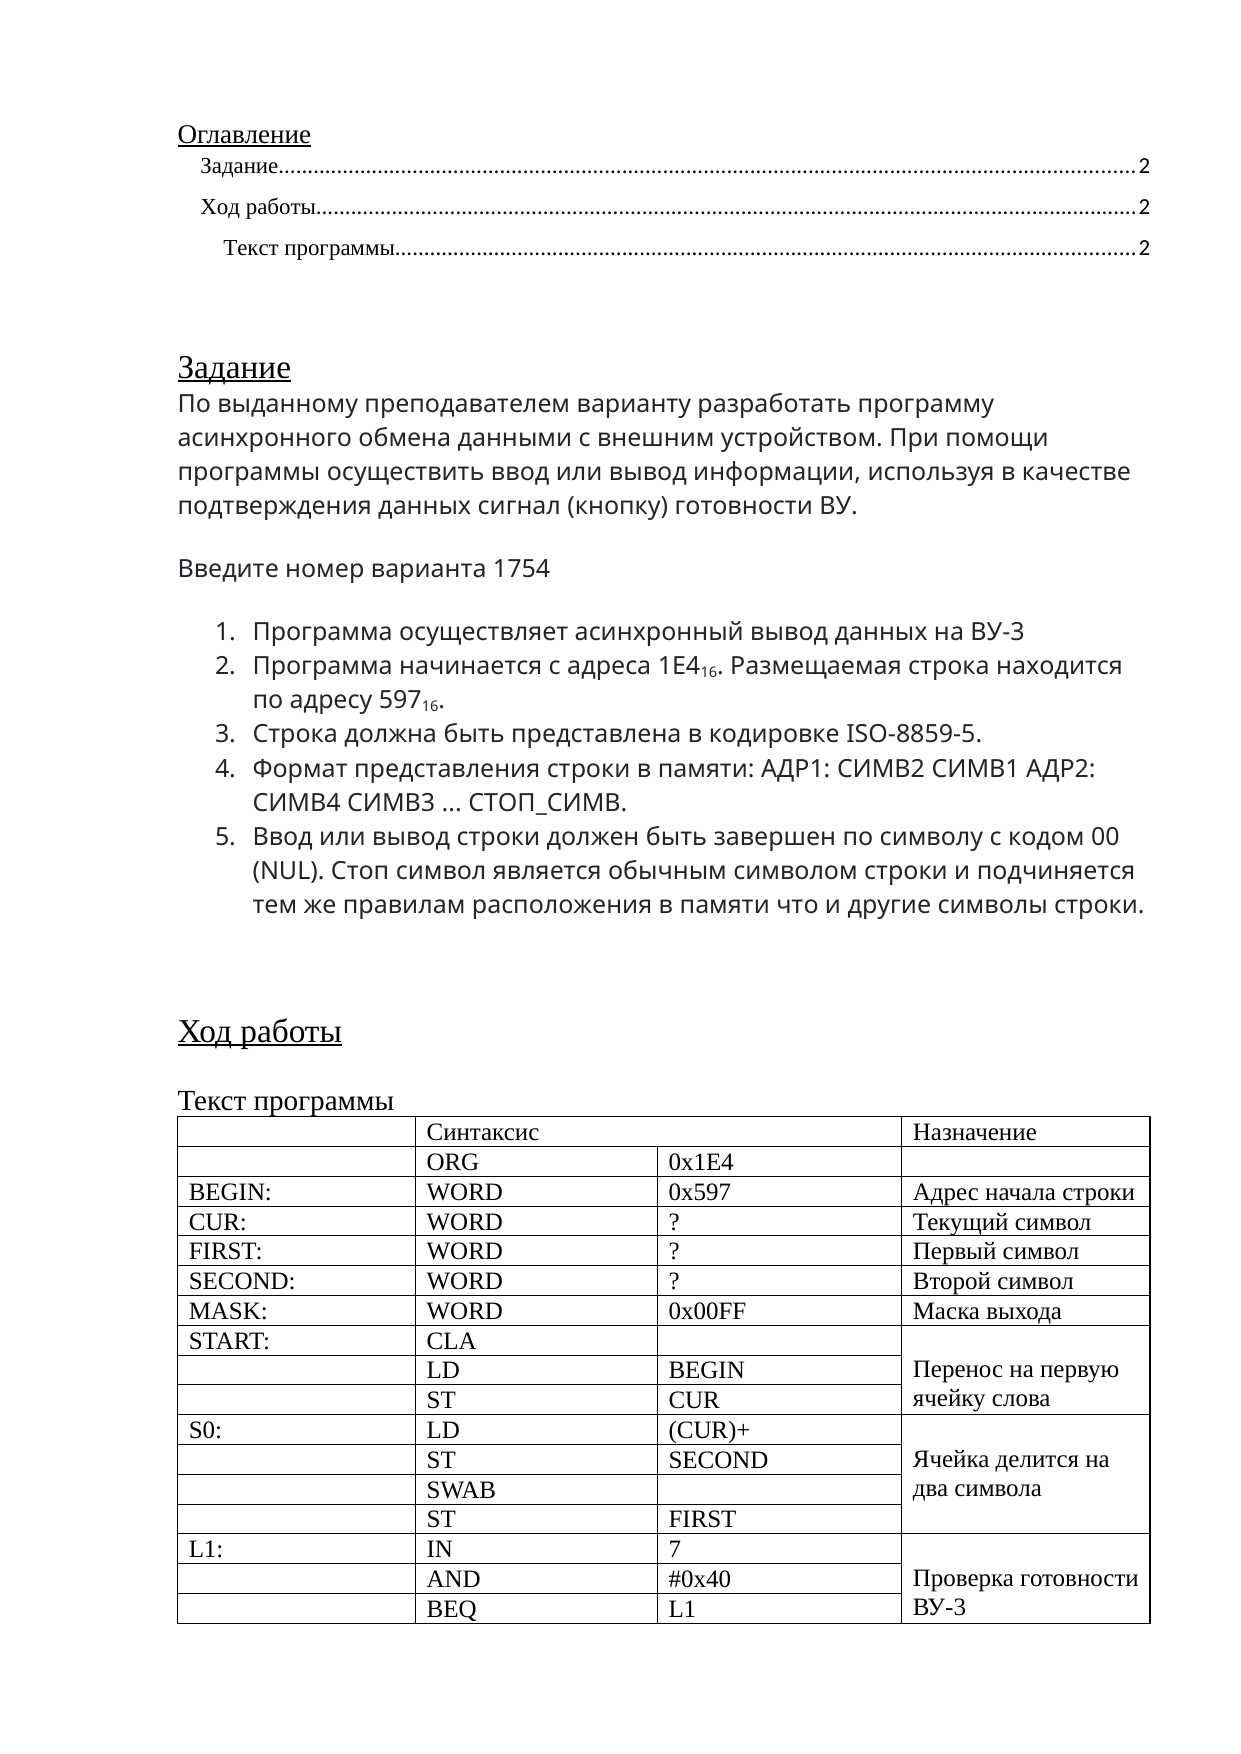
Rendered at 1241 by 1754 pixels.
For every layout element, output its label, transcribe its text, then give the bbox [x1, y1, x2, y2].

table_cell #0x40 [658, 1564, 901, 1593]
table_cell [178, 1475, 415, 1503]
table_cell 0x00FF [658, 1296, 901, 1325]
table_cell Первый символ [902, 1236, 1149, 1265]
table_cell Проверка готовности ВУ-3 [902, 1534, 1149, 1623]
table_cell SWAB [416, 1475, 657, 1503]
table_header Синтаксис [416, 1117, 901, 1146]
table_cell LD [416, 1356, 657, 1384]
table_cell Маска выхода [902, 1296, 1149, 1325]
text По выданному преподавателем варианту разработать программу асинхронного обмена данными с внешним устройством. При помощи программы осуществить ввод или вывод информации, используя в качестве подтверждения данных сигнал (кнопку) готовности ВУ. [177, 385, 1152, 522]
list Формат представления строки в памяти: АДР1: СИМВ2 СИМВ1 АДР2: СИМВ4 СИМВ3 ... СТОП_СИМВ. [215, 750, 1152, 818]
table_cell 0x597 [658, 1177, 901, 1206]
table_cell 0x1E4 [658, 1147, 901, 1176]
table_cell (CUR)+ [658, 1415, 901, 1444]
table_cell BEQ [416, 1594, 657, 1623]
table_header Назначение [902, 1117, 1149, 1146]
table_cell [658, 1326, 901, 1354]
table_cell S0: [178, 1415, 415, 1444]
table_cell 7 [658, 1534, 901, 1563]
table_header [178, 1117, 415, 1146]
table_cell L1: [178, 1534, 415, 1563]
table_cell Перенос на первую ячейку слова [902, 1326, 1149, 1414]
table_cell SECOND: [178, 1266, 415, 1295]
list Программа осуществляет асинхронный вывод данных на ВУ-3 [215, 614, 1152, 648]
table_cell FIRST [658, 1505, 901, 1533]
table_cell [178, 1505, 415, 1533]
table_cell [178, 1356, 415, 1384]
table_cell MASK: [178, 1296, 415, 1325]
table_cell IN [416, 1534, 657, 1563]
table_cell ST [416, 1445, 657, 1474]
text Введите номер варианта 1754 [177, 551, 1152, 585]
table_cell AND [416, 1564, 657, 1593]
table_cell BEGIN: [178, 1177, 415, 1206]
table_cell FIRST: [178, 1236, 415, 1265]
table_cell LD [416, 1415, 657, 1444]
table_cell CUR: [178, 1207, 415, 1235]
table_cell WORD [416, 1266, 657, 1295]
list Ввод или вывод строки должен быть завершен по символу c кодом 00 (NUL). Стоп символ является обычным символом строки и подчиняется тем же правилам расположения в памяти что и другие символы строки. [215, 818, 1152, 921]
table_cell [178, 1147, 415, 1176]
table_cell WORD [416, 1177, 657, 1206]
table_cell ? [658, 1266, 901, 1295]
table_cell [178, 1564, 415, 1593]
table_cell START: [178, 1326, 415, 1354]
table_cell Адрес начала строки [902, 1177, 1149, 1206]
table_cell WORD [416, 1236, 657, 1265]
table_cell Текущий символ [902, 1207, 1149, 1235]
table_cell [658, 1475, 901, 1503]
table_cell ? [658, 1207, 901, 1235]
table_cell Ячейка делится на два символа [902, 1415, 1149, 1533]
subtitle Текст программы [177, 1083, 1152, 1116]
table_cell [902, 1147, 1149, 1176]
table_cell CLA [416, 1326, 657, 1354]
subtitle Ход работы [177, 1011, 1152, 1050]
table_cell WORD [416, 1296, 657, 1325]
table_cell [178, 1385, 415, 1414]
list Программа начинается с адреса 1E416. Размещаемая строка находится по адресу 59716. [215, 648, 1152, 716]
table_cell L1 [658, 1594, 901, 1623]
table_cell CUR [658, 1385, 901, 1414]
table_cell ? [658, 1236, 901, 1265]
table_cell SECOND [658, 1445, 901, 1474]
table_cell [178, 1594, 415, 1623]
table_cell ST [416, 1505, 657, 1533]
table_cell [178, 1445, 415, 1474]
subtitle Задание [177, 347, 1152, 385]
table_cell BEGIN [658, 1356, 901, 1384]
table_cell Второй символ [902, 1266, 1149, 1295]
table_cell WORD [416, 1207, 657, 1235]
list Строка должна быть представлена в кодировке ISO-8859-5. [215, 716, 1152, 750]
table_cell ORG [416, 1147, 657, 1176]
table_cell ST [416, 1385, 657, 1414]
